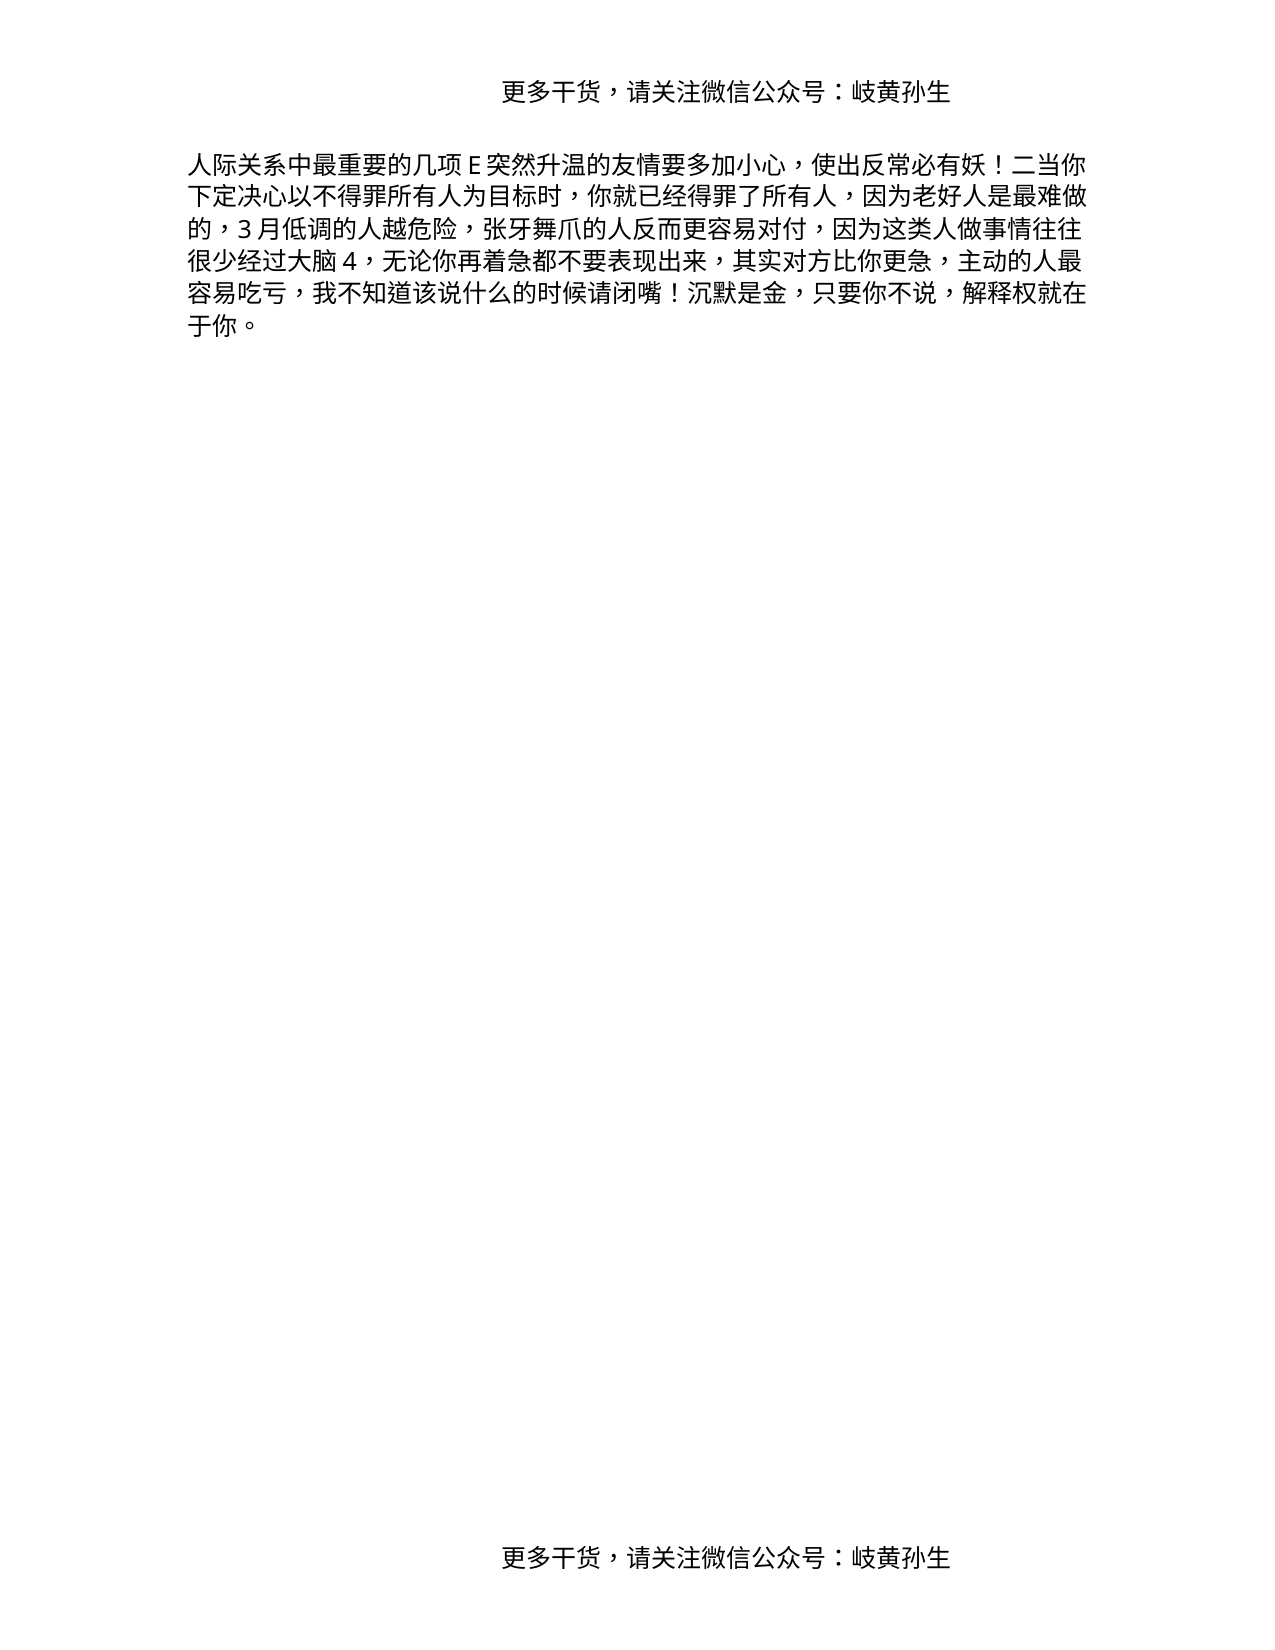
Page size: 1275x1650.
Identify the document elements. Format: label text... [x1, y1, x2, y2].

text 人际关系中最重要的几项E突然升温的友情要多加小心，使出反常必有妖！二当你 [187, 154, 1264, 180]
text 下定决心以不得罪所有人为目标时，你就已经得罪了所有人，因为老好人是最难做 的，3月低调的人越危险，张牙舞爪的人反而更容易对付，因为这类人做事情往往 很少经过大脑4，无论你再着急都不要表现出来，其实对方比你更急，主动的人最 容易吃亏，我不知道该说什么的时候请闭嘴！沉默是金，只要你不说，解释权就在 于你。 [187, 180, 1092, 342]
